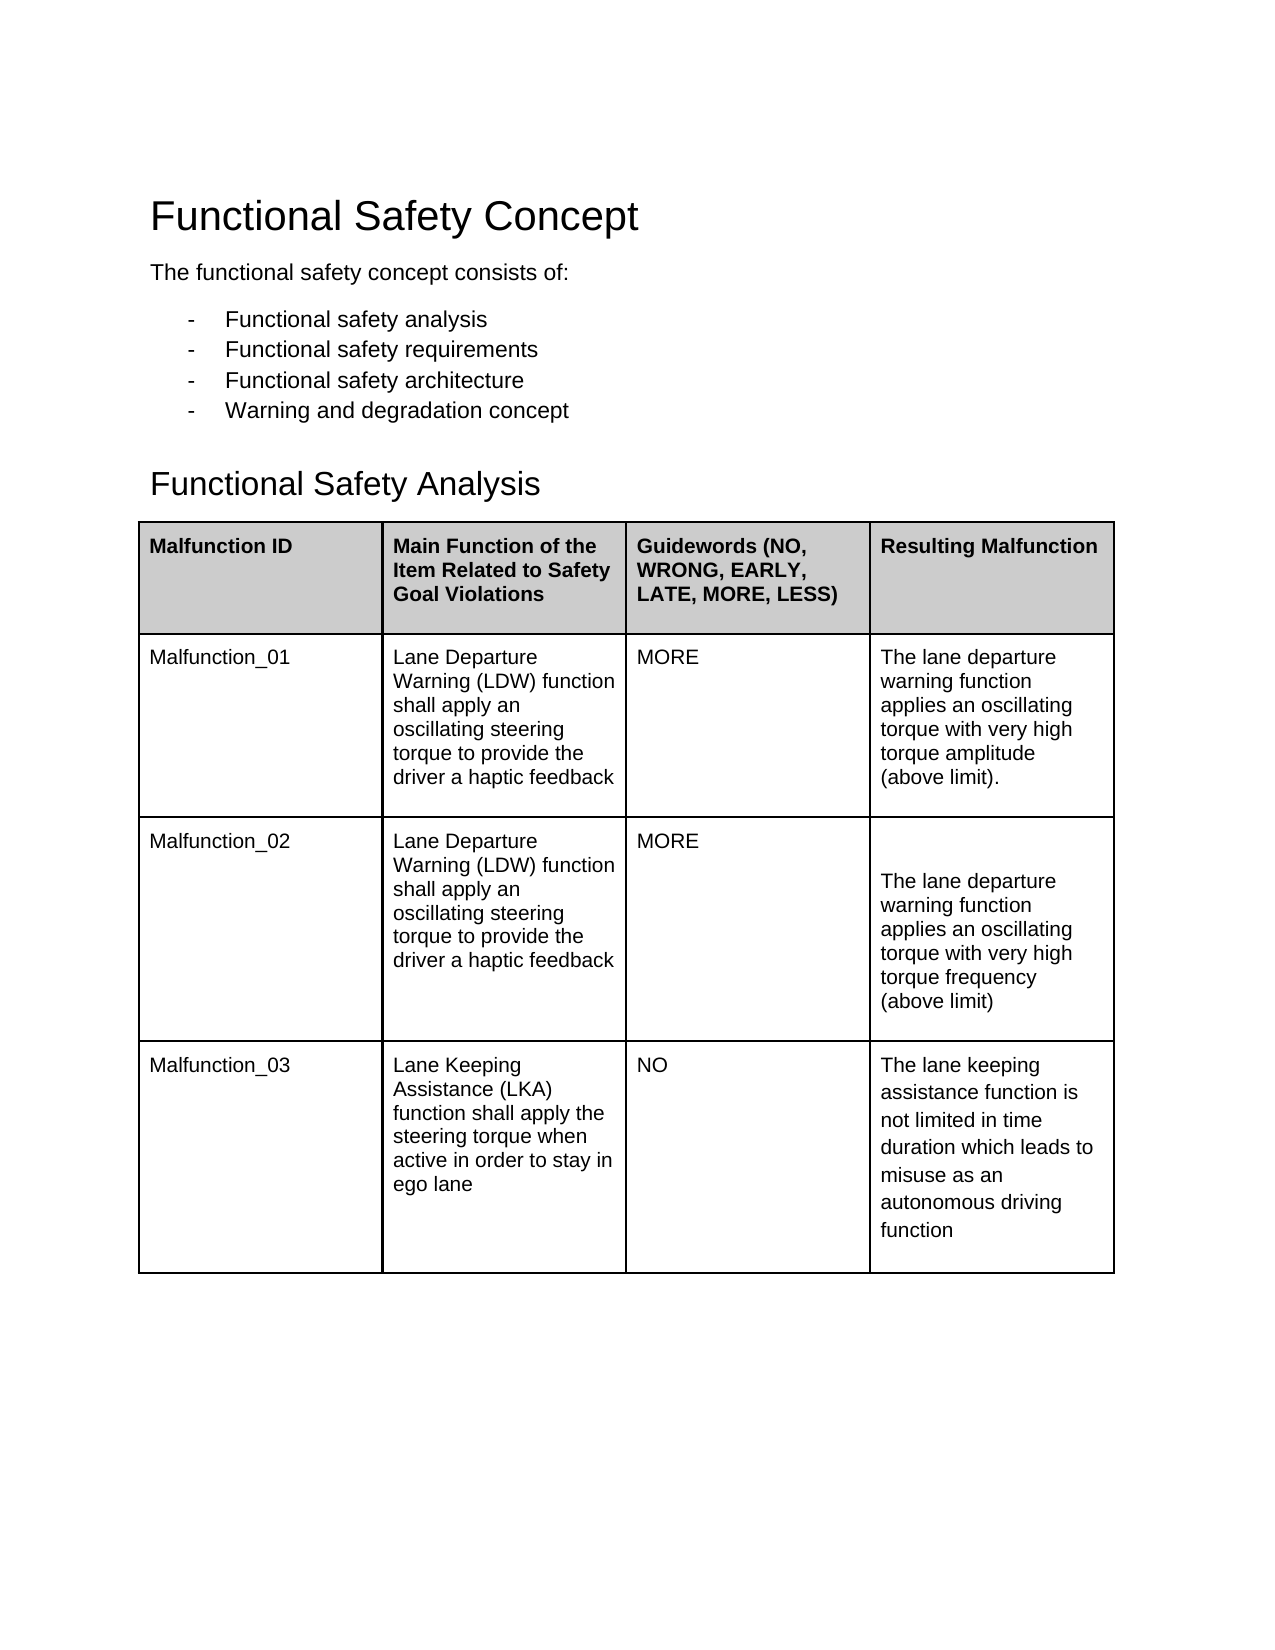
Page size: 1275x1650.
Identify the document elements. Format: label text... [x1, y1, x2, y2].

table_cell Lane Departure Warning (LDW) function shall apply an oscillating steering torque to provide the driver a haptic feedback [384, 635, 625, 816]
list Warning and degradation concept [187, 397, 1125, 423]
table_cell MORE [627, 818, 869, 1040]
table_cell Malfunction_03 [140, 1042, 381, 1272]
table_cell Lane Keeping Assistance (LKA) function shall apply the steering torque when active in order to stay in ego lane [384, 1042, 625, 1272]
list Functional safety analysis [187, 306, 1125, 332]
table_cell The lane keeping assistance function is not limited in time duration which leads to misuse as an autonomous driving function [871, 1042, 1113, 1272]
table_cell Lane Departure Warning (LDW) function shall apply an oscillating steering torque to provide the driver a haptic feedback [384, 818, 625, 1040]
text The functional safety concept consists of: [150, 259, 1125, 286]
table_cell The lane departure warning function applies an oscillating torque with very high torque amplitude (above limit). [871, 635, 1113, 816]
table_cell Malfunction_02 [140, 818, 381, 1040]
table_header Malfunction ID [140, 523, 381, 633]
list Functional safety requirements [187, 336, 1125, 363]
table_header Main Function of the Item Related to Safety Goal Violations [384, 523, 625, 633]
table_cell NO [627, 1042, 869, 1272]
list Functional safety architecture [187, 367, 1125, 393]
subtitle Functional Safety Concept [150, 192, 1125, 239]
table_header Resulting Malfunction [871, 523, 1113, 633]
table_header Guidewords (NO, WRONG, EARLY, LATE, MORE, LESS) [627, 523, 869, 633]
table_cell The lane departure warning function applies an oscillating torque with very high torque frequency (above limit) [871, 818, 1113, 1040]
table_cell MORE [627, 635, 869, 816]
subtitle Functional Safety Analysis [150, 464, 1125, 503]
table_cell Malfunction_01 [140, 635, 381, 816]
